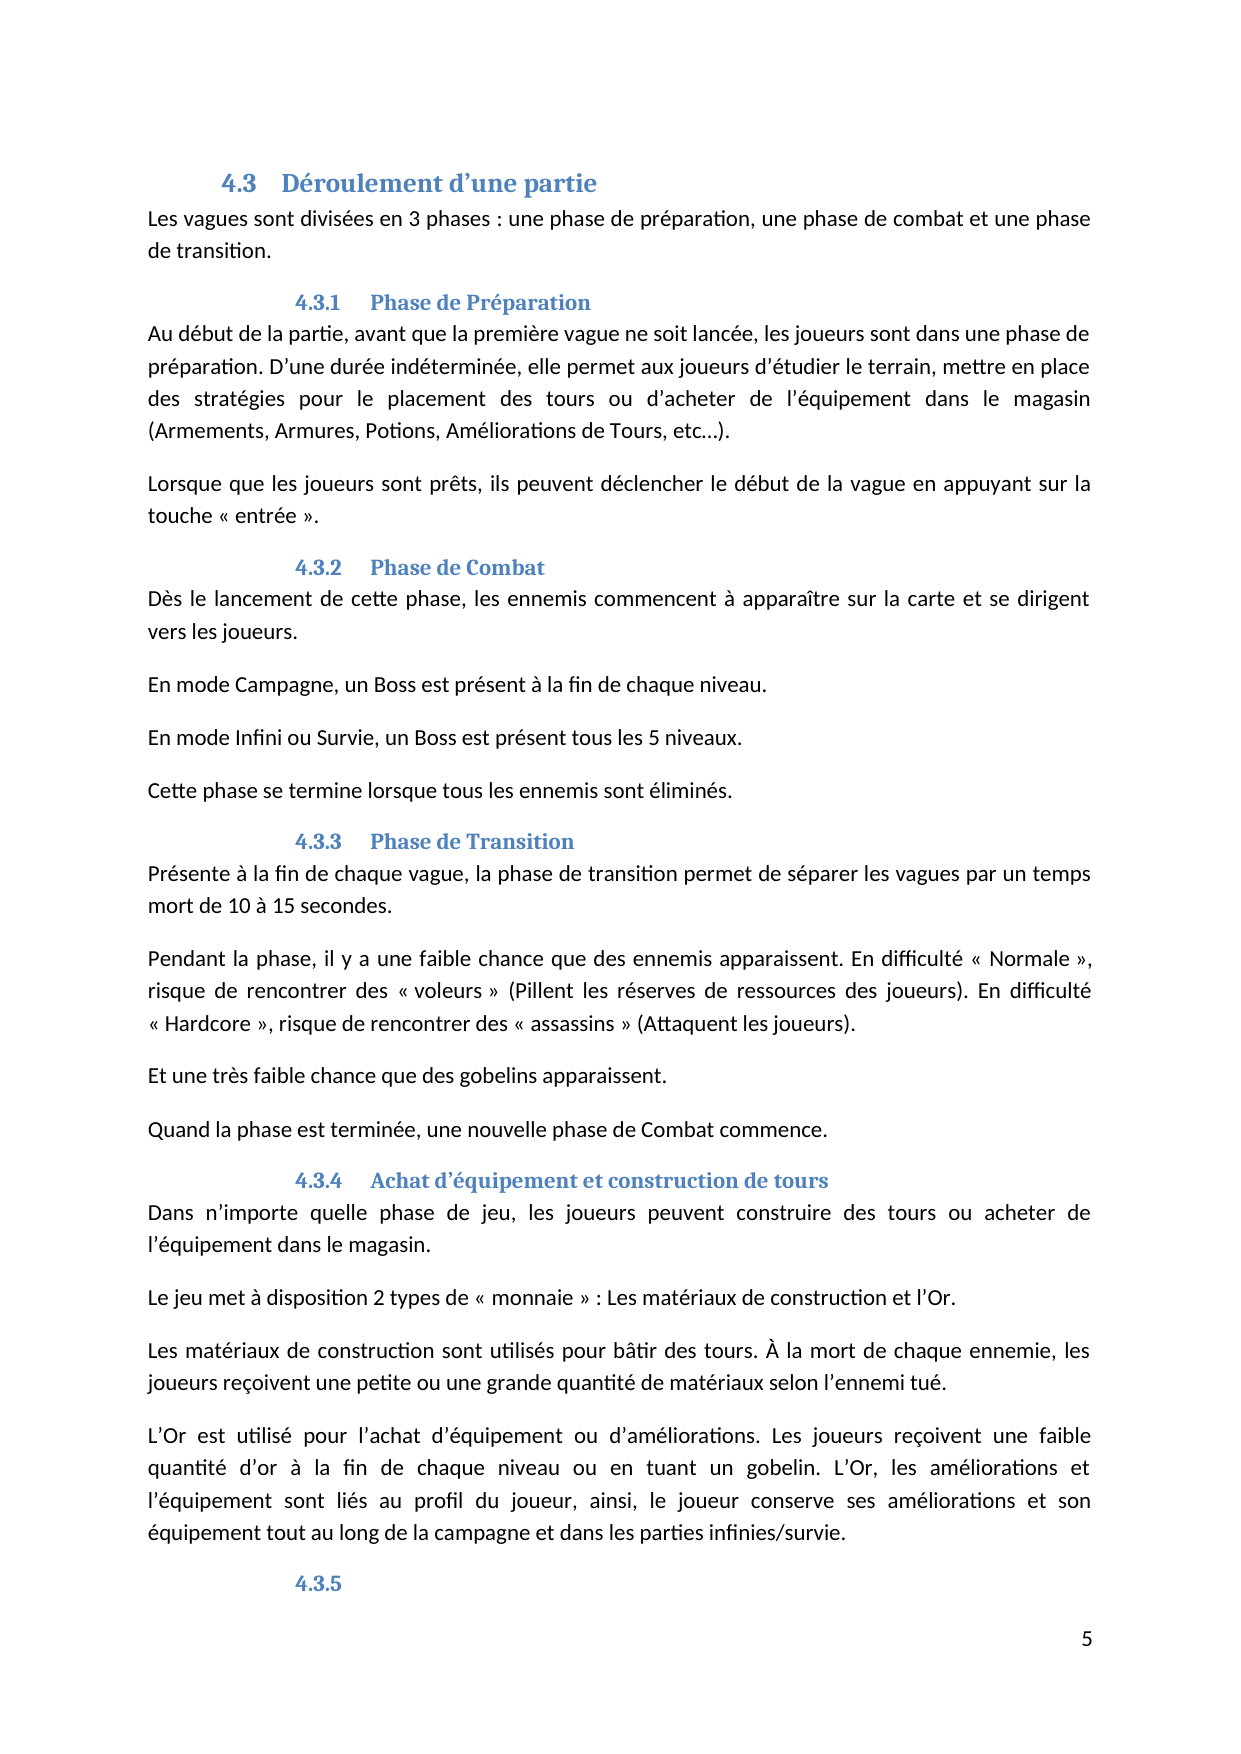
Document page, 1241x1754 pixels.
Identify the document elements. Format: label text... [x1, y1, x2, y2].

subtitle Phase de Transition [295, 829, 1093, 855]
text Dans n’importe quelle phase de jeu, les joueurs peuvent construire des tours ou acheter de l’équipement dans le magasin. [148, 1198, 1093, 1258]
text Dès le lancement de cette phase, les ennemis commencent à apparaître sur la carte et se dirigent vers les joueurs. [148, 584, 1093, 645]
text En mode Campagne, un Boss est présent à la fin de chaque niveau. [148, 670, 1093, 698]
text L’Or est utilisé pour l’achat d’équipement ou d’améliorations. Les joueurs reçoivent une faible quantité d’or à la fin de chaque niveau ou en tuant un gobelin. L’Or, les améliorations et l’équipement sont liés au profil du joueur, ainsi, le joueur conserve ses améliorations et son équipement tout au long de la campagne et dans les parties infinies/survie. [148, 1421, 1093, 1546]
text Au début de la partie, avant que la première vague ne soit lancée, les joueurs sont dans une phase de préparation. D’une durée indéterminée, elle permet aux joueurs d’étudier le terrain, mettre en place des stratégies pour le placement des tours ou d’acheter de l’équipement dans le magasin (Armements, Armures, Potions, Améliorations de Tours, etc…). [148, 319, 1093, 444]
text Et une très faible chance que des gobelins apparaissent. [148, 1062, 1093, 1090]
text Le jeu met à disposition 2 types de « monnaie » : Les matériaux de construction et l’Or. [148, 1283, 1093, 1311]
subtitle Phase de Préparation [295, 289, 1093, 316]
text Pendant la phase, il y a une faible chance que des ennemis apparaissent. En difficulté « Normale », risque de rencontrer des « voleurs » (Pillent les réserves de ressources des joueurs). En difficulté « Hardcore », risque de rencontrer des « assassins » (Attaquent les joueurs). [148, 944, 1093, 1037]
text Présente à la fin de chaque vague, la phase de transition permet de séparer les vagues par un temps mort de 10 à 15 secondes. [148, 859, 1093, 919]
text Cette phase se termine lorsque tous les ennemis sont éliminés. [148, 776, 1093, 804]
text Les vagues sont divisées en 3 phases : une phase de préparation, une phase de combat et une phase de transition. [148, 204, 1093, 264]
subtitle Achat d’équipement et construction de tours [295, 1168, 1093, 1194]
text Lorsque que les joueurs sont prêts, ils peuvent déclencher le début de la vague en appuyant sur la touche « entrée ». [148, 469, 1093, 529]
subtitle Déroulement d’une partie [221, 168, 1093, 199]
text En mode Infini ou Survie, un Boss est présent tous les 5 niveaux. [148, 723, 1093, 751]
text Quand la phase est terminée, une nouvelle phase de Combat commence. [148, 1115, 1093, 1143]
subtitle Phase de Combat [295, 554, 1093, 581]
text Les matériaux de construction sont utilisés pour bâtir des tours. À la mort de chaque ennemie, les joueurs reçoivent une petite ou une grande quantité de matériaux selon l’ennemi tué. [148, 1336, 1093, 1396]
